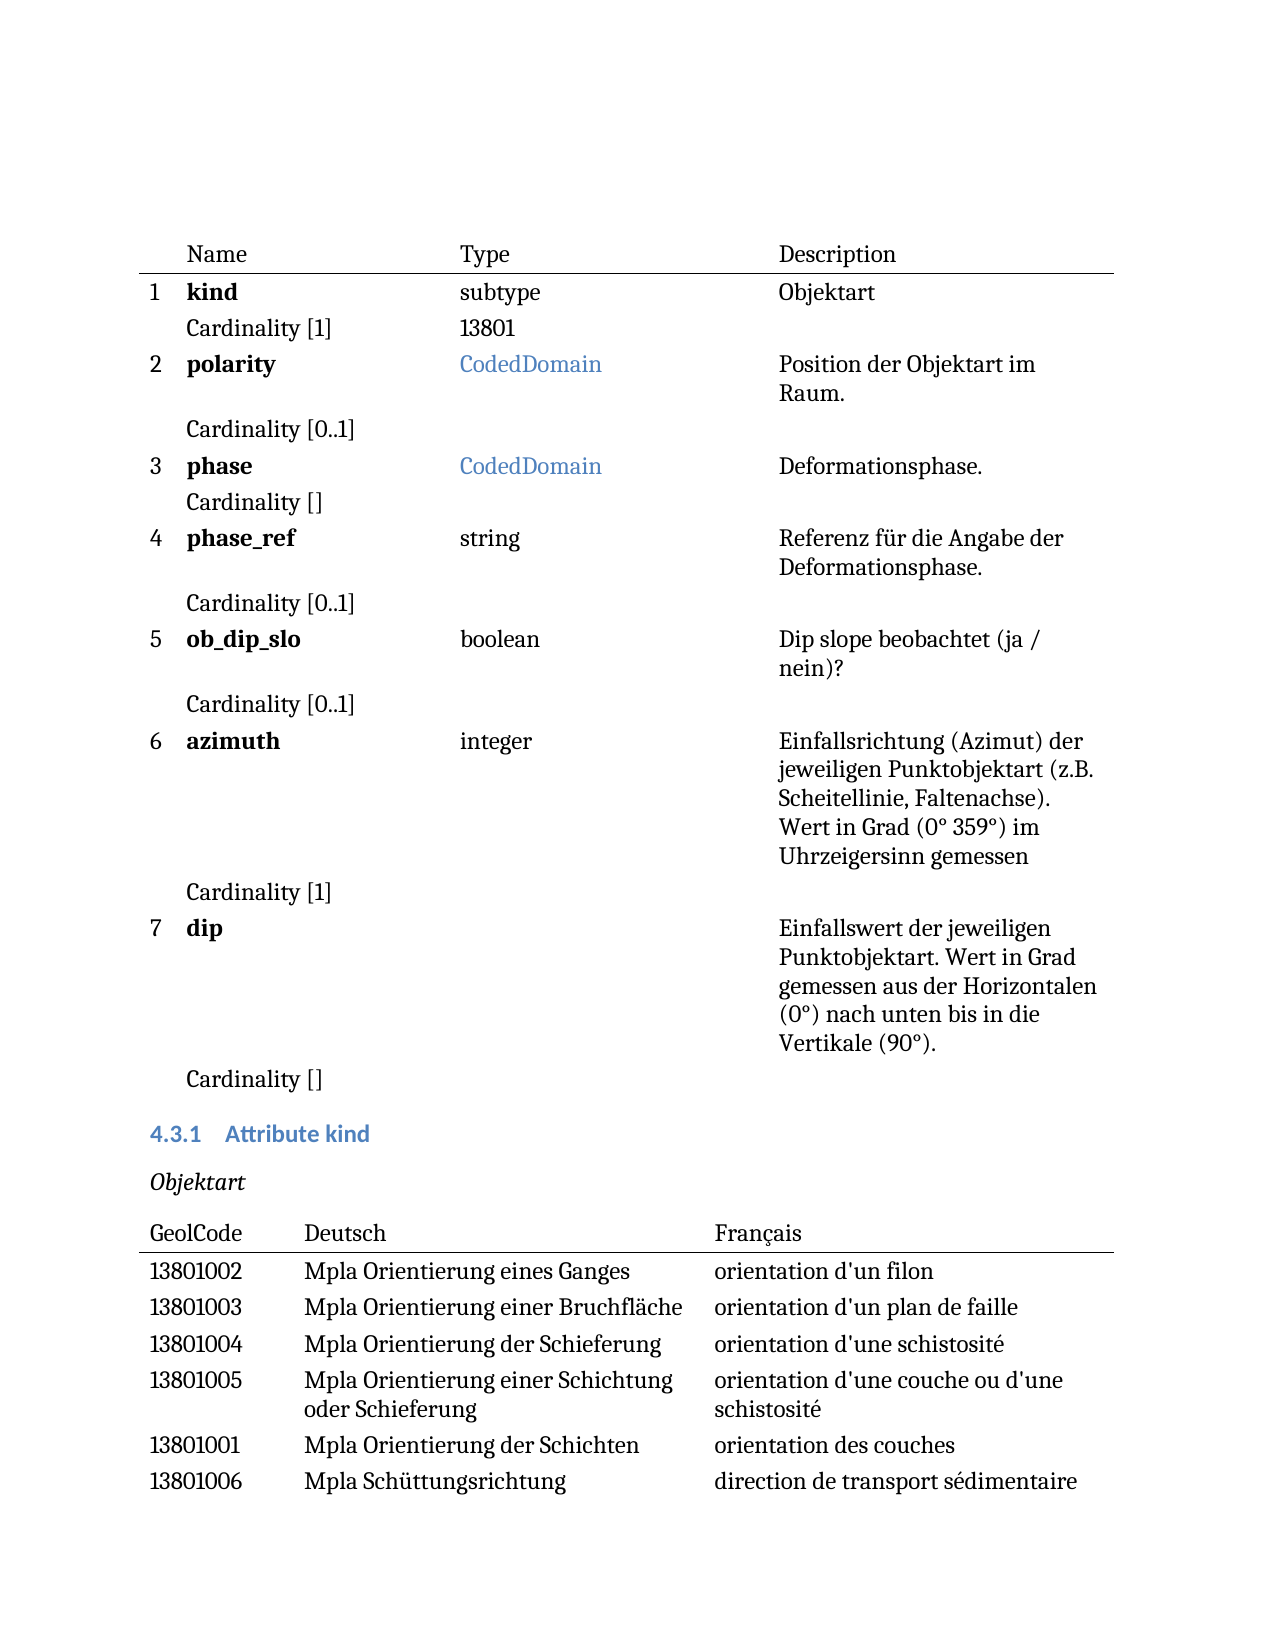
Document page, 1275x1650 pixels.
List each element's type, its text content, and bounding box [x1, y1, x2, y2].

text Objektart [150, 1168, 1125, 1197]
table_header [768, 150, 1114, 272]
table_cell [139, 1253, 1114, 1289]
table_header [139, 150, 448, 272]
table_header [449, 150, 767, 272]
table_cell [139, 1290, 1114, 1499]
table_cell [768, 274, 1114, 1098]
subtitle 4.3.1 Attribute kind [150, 1119, 1125, 1149]
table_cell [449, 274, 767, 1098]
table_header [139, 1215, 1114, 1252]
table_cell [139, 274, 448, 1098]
